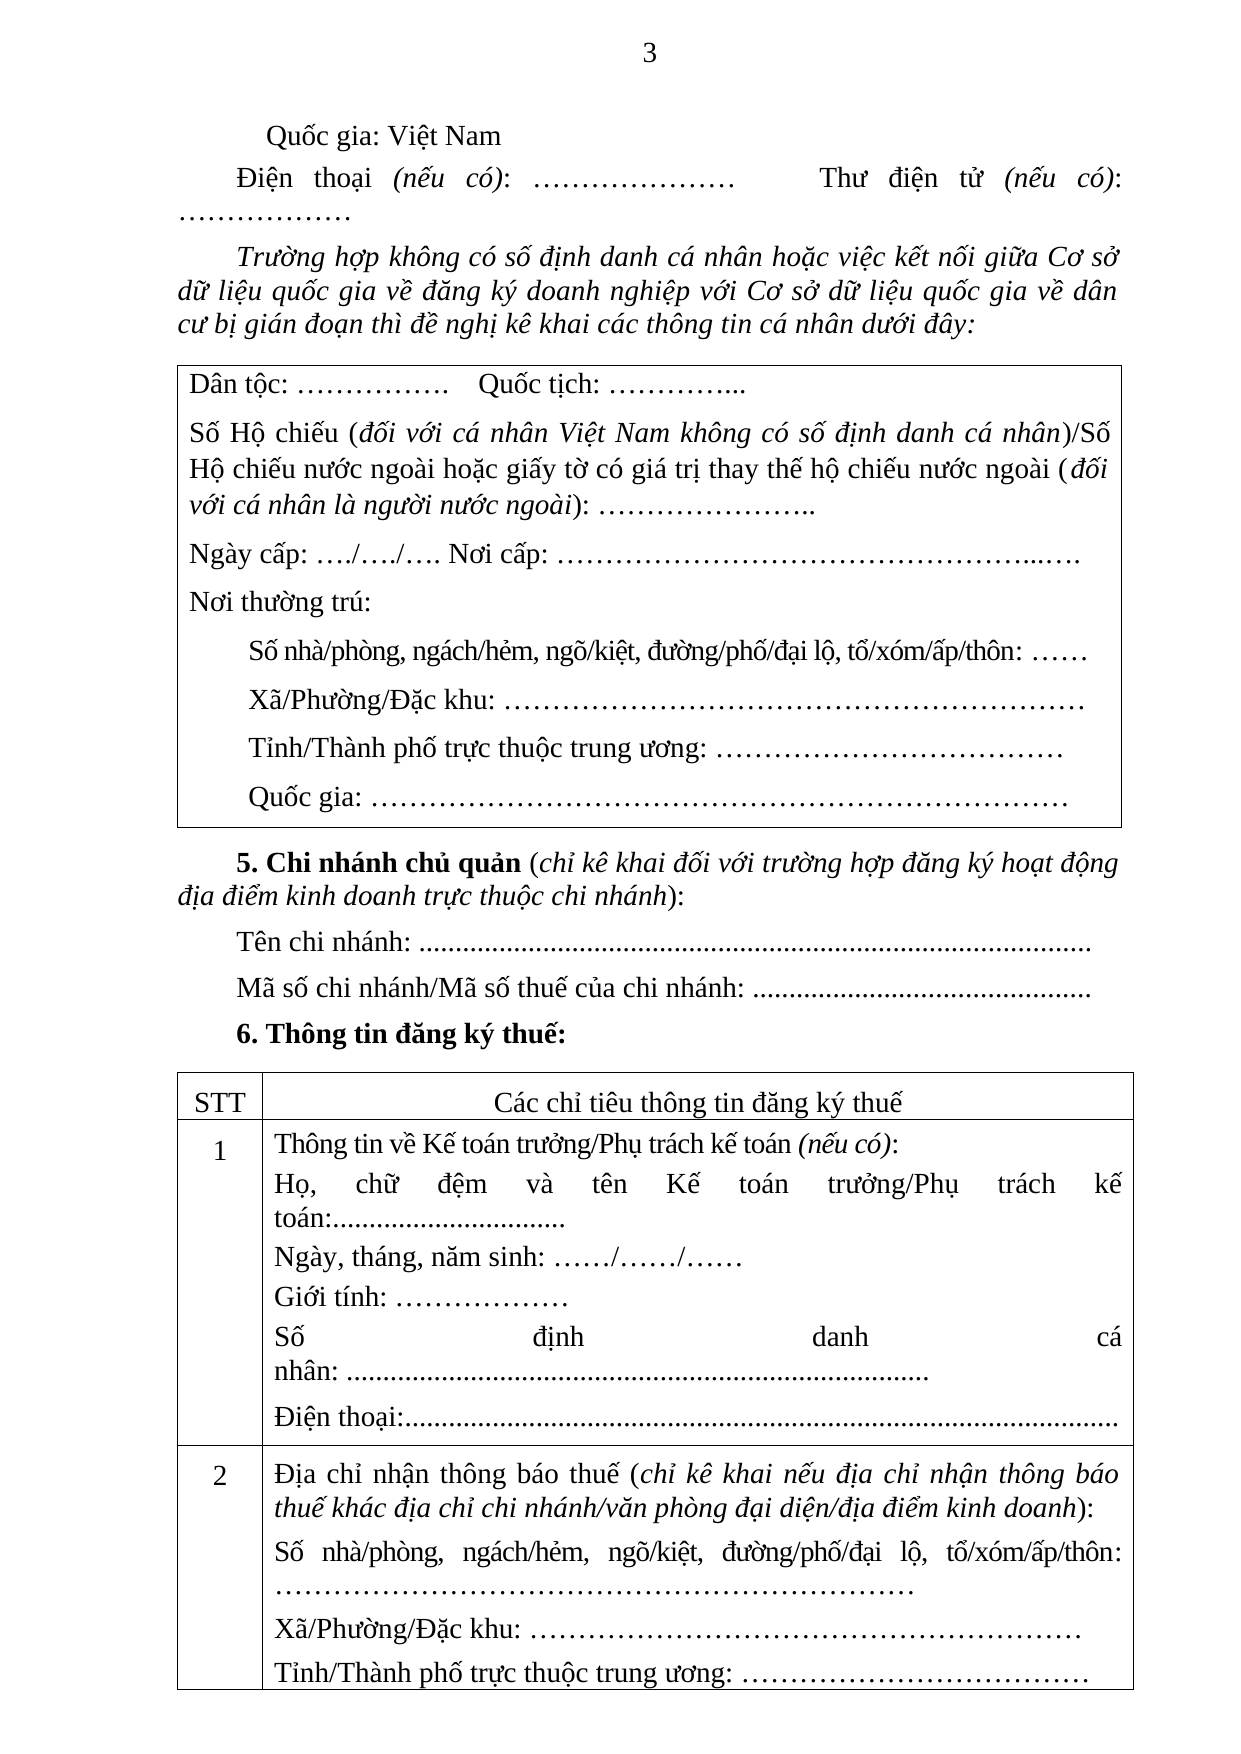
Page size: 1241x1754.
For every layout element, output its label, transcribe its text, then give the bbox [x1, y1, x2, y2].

text Tên chi nhánh: [177, 924, 1122, 958]
text Quốc gia: Việt Nam [177, 118, 1122, 152]
text Điện thoại (nếu có): ………………… Thư điện tử (nếu có): ……………… [177, 160, 1122, 227]
table_header Dân tộc: ……………. Quốc tịch: …………... Số Hộ chiếu (đối với cá nhân Việt Nam không có số định danh cá nhân)/Số Hộ chiếu nước ngoài hoặc giấy tờ có giá trị thay thế hộ chiếu nước ngoài (đối với cá nhân là người nước ngoài): ………………….. Ngày cấp: …./…./…. Nơi cấp: …………………………………………...…. Nơi thường trú: Số nhà/phòng, ngách/hẻm, ngõ/kiệt, đường/phố/đại lộ, tổ/xóm/ấp/thôn: …… Xã/Phường/Đặc khu: …………………………………………………… Tỉnh/Thành phố trực thuộc trung ương: ……………………………… Quốc gia: ……………………………………………………………… [178, 366, 1121, 827]
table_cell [263, 1446, 1133, 1689]
text Trường hợp không có số định danh cá nhân hoặc việc kết nối giữa Cơ sở dữ liệu quốc gia về đăng ký doanh nghiệp với Cơ sở dữ liệu quốc gia về dân cư bị gián đoạn thì đề nghị kê khai các thông tin cá nhân dưới đây: [177, 239, 1122, 340]
text Mã số chi nhánh/Mã số thuế của chi nhánh: [177, 970, 1122, 1004]
text 6. Thông tin đăng ký thuế: [177, 1016, 1122, 1050]
table_cell Thông tin về Kế toán trưởng/Phụ trách kế toán (nếu có): Họ, chữ đệm và tên Kế toán trưởng/Phụ trách kế toán:................................ Ngày, tháng, năm sinh: ……/……/…… Giới tính: ……………… Số định danh cá nhân: ................................................................................ Điện thoại:.................................................................................................. [263, 1120, 1133, 1445]
table_header STT [178, 1073, 262, 1119]
table_cell 1 [178, 1120, 262, 1445]
table_header Các chỉ tiêu thông tin đăng ký thuế [263, 1073, 1133, 1119]
table_cell 2 [178, 1446, 262, 1689]
text 5. Chi nhánh chủ quản (chỉ kê khai đối với trường hợp đăng ký hoạt động địa điểm kinh doanh trực thuộc chi nhánh): [177, 845, 1122, 912]
